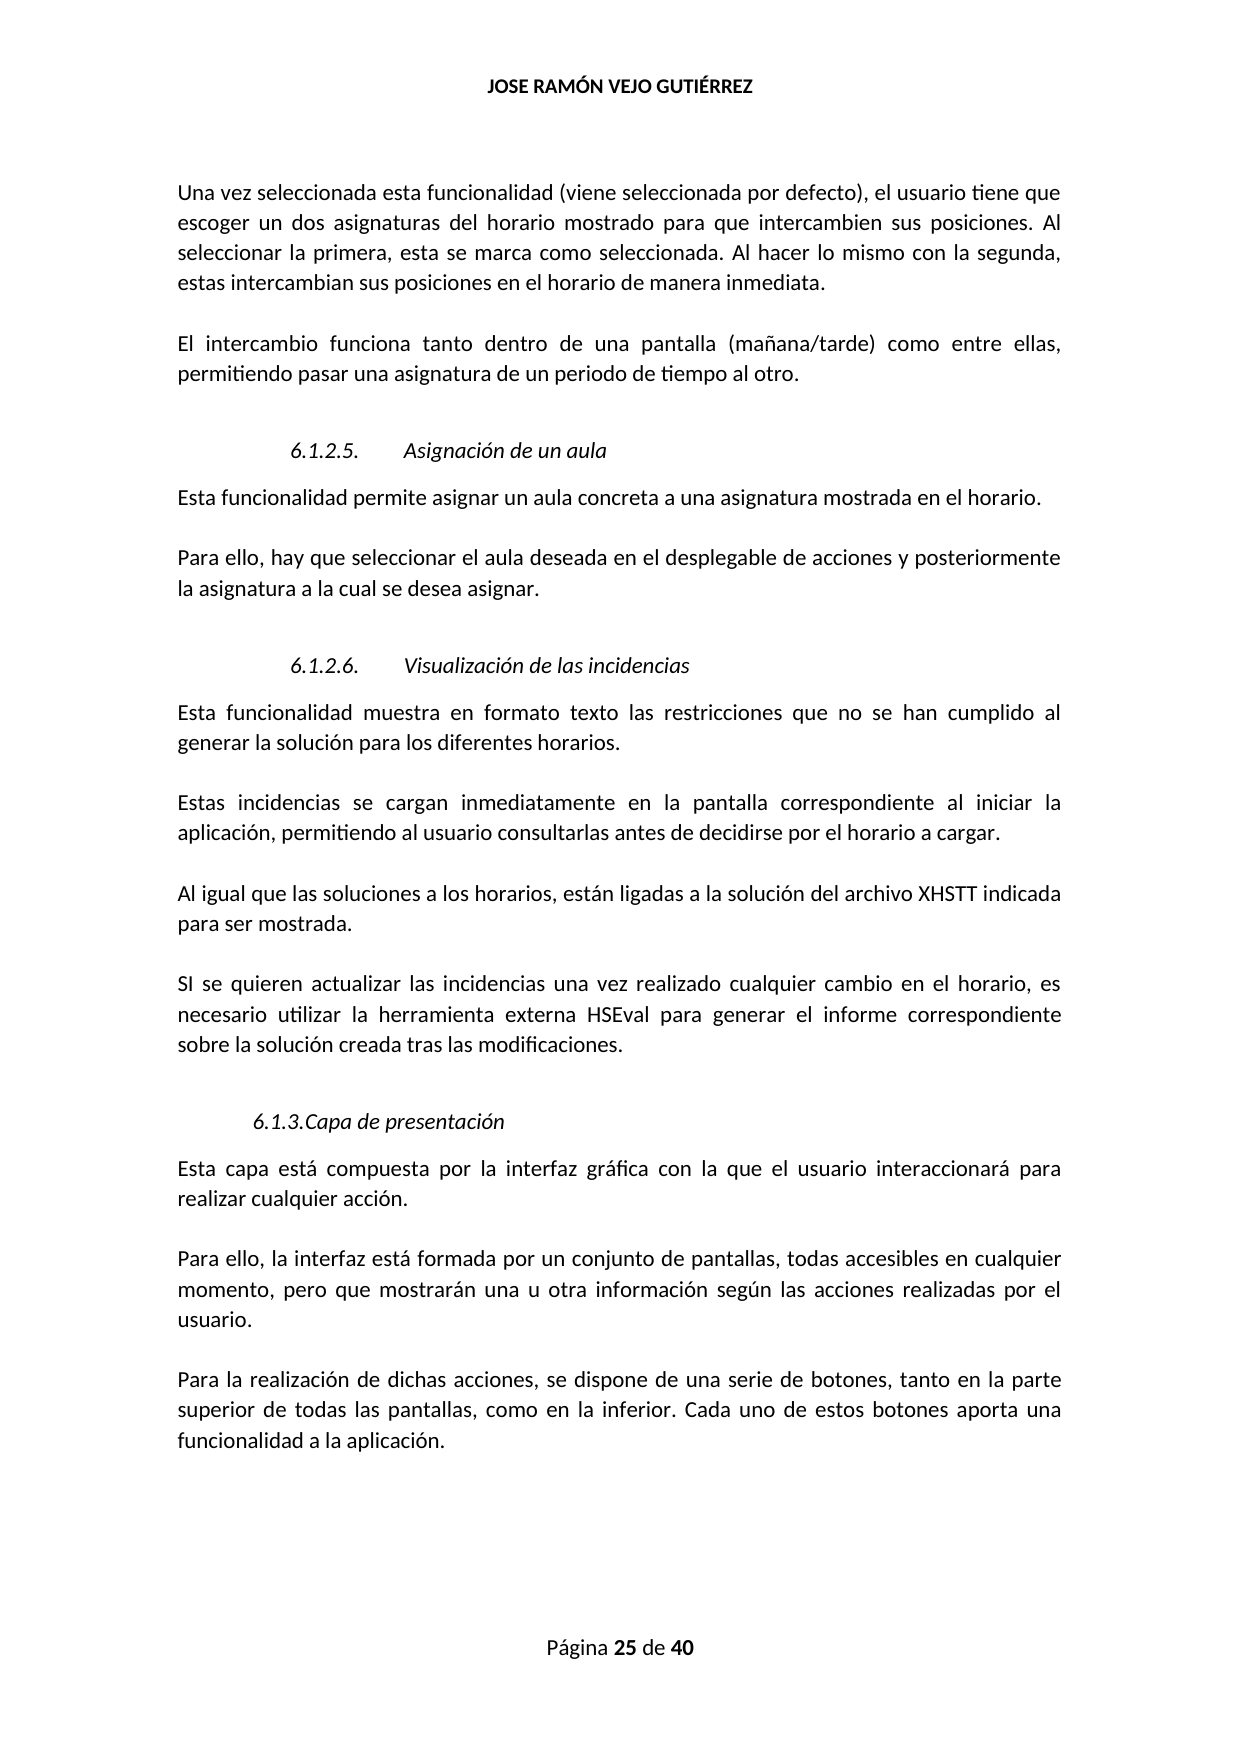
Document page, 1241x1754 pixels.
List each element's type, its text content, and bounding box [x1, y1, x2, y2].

list Visualización de las incidencias [290, 651, 1063, 679]
text Para la realización de dichas acciones, se dispone de una serie de botones, tanto en la parte superior de todas las pantallas, como en la inferior. Cada uno de estos botones aporta una funcionalidad a la aplicación. [177, 1365, 1063, 1454]
text El intercambio funciona tanto dentro de una pantalla (mañana/tarde) como entre ellas, permitiendo pasar una asignatura de un periodo de tiempo al otro. [177, 329, 1063, 387]
text Para ello, la interfaz está formada por un conjunto de pantallas, todas accesibles en cualquier momento, pero que mostrarán una u otra información según las acciones realizadas por el usuario. [177, 1244, 1063, 1333]
text Estas incidencias se cargan inmediatamente en la pantalla correspondiente al iniciar la aplicación, permitiendo al usuario consultarlas antes de decidirse por el horario a cargar. [177, 788, 1063, 846]
text Para ello, hay que seleccionar el aula deseada en el desplegable de acciones y posteriormente la asignatura a la cual se desea asignar. [177, 543, 1063, 602]
text Esta funcionalidad permite asignar un aula concreta a una asignatura mostrada en el horario. [177, 483, 1063, 511]
text Esta funcionalidad muestra en formato texto las restricciones que no se han cumplido al generar la solución para los diferentes horarios. [177, 698, 1063, 756]
text Esta capa está compuesta por la interfaz gráfica con la que el usuario interaccionará para realizar cualquier acción. [177, 1154, 1063, 1212]
text SI se quieren actualizar las incidencias una vez realizado cualquier cambio en el horario, es necesario utilizar la herramienta externa HSEval para generar el informe correspondiente sobre la solución creada tras las modificaciones. [177, 969, 1063, 1058]
text Al igual que las soluciones a los horarios, están ligadas a la solución del archivo XHSTT indicada para ser mostrada. [177, 879, 1063, 937]
text Una vez seleccionada esta funcionalidad (viene seleccionada por defecto), el usuario tiene que escoger un dos asignaturas del horario mostrado para que intercambien sus posiciones. Al seleccionar la primera, esta se marca como seleccionada. Al hacer lo mismo con la segunda, estas intercambian sus posiciones en el horario de manera inmediata. [177, 178, 1063, 296]
list Asignación de un aula [290, 436, 1063, 464]
list Capa de presentación [252, 1107, 1063, 1135]
